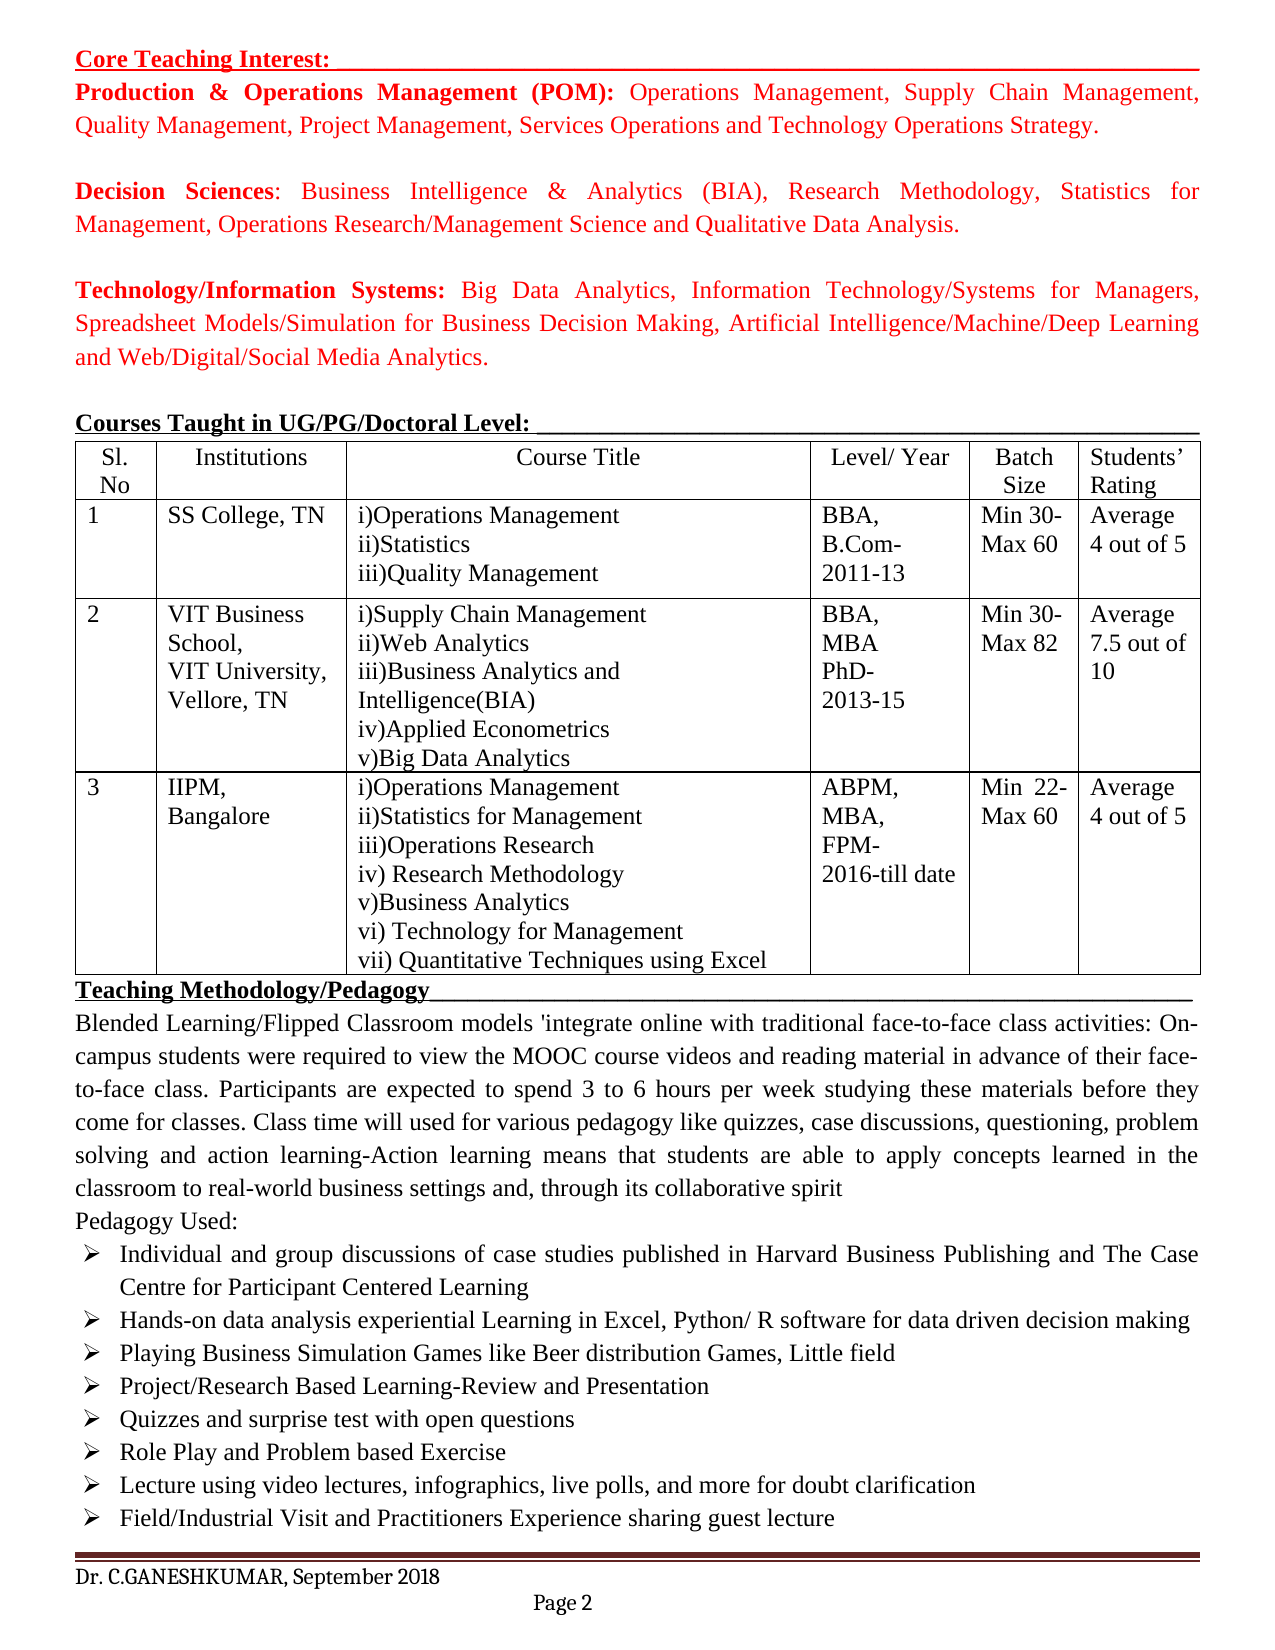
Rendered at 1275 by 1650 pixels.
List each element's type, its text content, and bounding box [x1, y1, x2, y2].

table_cell Min 30-Max 82 [970, 599, 1078, 771]
table_cell Average 4 out of 5 [1079, 500, 1200, 598]
table_cell BBA, MBA PhD- 2013-15 [811, 599, 969, 771]
table_header Level/ Year [811, 442, 969, 499]
text Decision Sciences: Business Intelligence & Analytics (BIA), Research Methodology, Statistics for Management, Operations Research/Management Science and Qualitative Data Analysis. [75, 176, 1200, 238]
table_cell IIPM, Bangalore [157, 773, 346, 974]
text Courses Taught in UG/PG/Doctoral Level: _____________________________________________________ [75, 408, 1200, 433]
table_cell i)Supply Chain Management ii)Web Analytics iii)Business Analytics and Intelligence(BIA) iv)Applied Econometrics v)Big Data Analytics [347, 599, 810, 771]
table_cell 1 [76, 500, 156, 598]
text Technology/Information Systems: Big Data Analytics, Information Technology/Systems for Managers, Spreadsheet Models/Simulation for Business Decision Making, Artificial Intelligence/Machine/Deep Learning and Web/Digital/Social Media Analytics. [75, 276, 1200, 370]
list Hands-on data analysis experiential Learning in Excel, Python/ R software for data driven decision making [82, 1305, 1200, 1334]
table_header Sl. No [76, 442, 156, 499]
text Blended Learning/Flipped Classroom models 'integrate online with traditional face-to-face class activities: On-campus students were required to view the MOOC course videos and reading material in advance of their face-to-face class. Participants are expected to spend 3 to 6 hours per week studying these materials before they come for classes. Class time will used for various pedagogy like quizzes, case discussions, questioning, problem solving and action learning-Action learning means that students are able to apply concepts learned in the classroom to real-world business settings and, through its collaborative spirit [75, 1008, 1200, 1202]
list Individual and group discussions of case studies published in Harvard Business Publishing and The Case Centre for Participant Centered Learning [82, 1239, 1200, 1301]
table_cell Average 4 out of 5 [1079, 773, 1200, 974]
table_header Course Title [347, 442, 810, 499]
table_cell 3 [76, 773, 156, 974]
table_header Students’ Rating [1079, 442, 1200, 499]
list Quizzes and surprise test with open questions [82, 1404, 1200, 1433]
list Lecture using video lectures, infographics, live polls, and more for doubt clarification [82, 1470, 1200, 1499]
table_cell i)Operations Management ii)Statistics iii)Quality Management [347, 500, 810, 598]
list Role Play and Problem based Exercise [82, 1437, 1200, 1466]
table_header Institutions [157, 442, 346, 499]
table_cell Average 7.5 out of 10 [1079, 599, 1200, 771]
table_cell Min 30-Max 60 [970, 500, 1078, 598]
table_cell Min 22-Max 60 [970, 773, 1078, 974]
table_cell 2 [76, 599, 156, 771]
text Teaching Methodology/Pedagogy_____________________________________________________________ [75, 975, 1200, 1003]
table_cell i)Operations Management ii)Statistics for Management iii)Operations Research iv) Research Methodology v)Business Analytics vi) Technology for Management vii) Quantitative Techniques using Excel [347, 773, 810, 974]
table_header Batch Size [970, 442, 1078, 499]
table_cell VIT Business School, VIT University, Vellore, TN [157, 599, 346, 771]
text Production & Operations Management (POM): Operations Management, Supply Chain Management, Quality Management, Project Management, Services Operations and Technology Operations Strategy. [75, 77, 1200, 139]
list Field/Industrial Visit and Practitioners Experience sharing guest lecture [82, 1503, 1200, 1532]
list Playing Business Simulation Games like Beer distribution Games, Little field [82, 1338, 1200, 1367]
table_cell SS College, TN [157, 500, 346, 598]
text Core Teaching Interest: _____________________________________________________________________ [75, 44, 1200, 69]
list Project/Research Based Learning-Review and Presentation [82, 1371, 1200, 1400]
table_cell ABPM, MBA, FPM- 2016-till date [811, 773, 969, 974]
text Pedagogy Used: [75, 1206, 1200, 1235]
table_cell BBA, B.Com- 2011-13 [811, 500, 969, 598]
